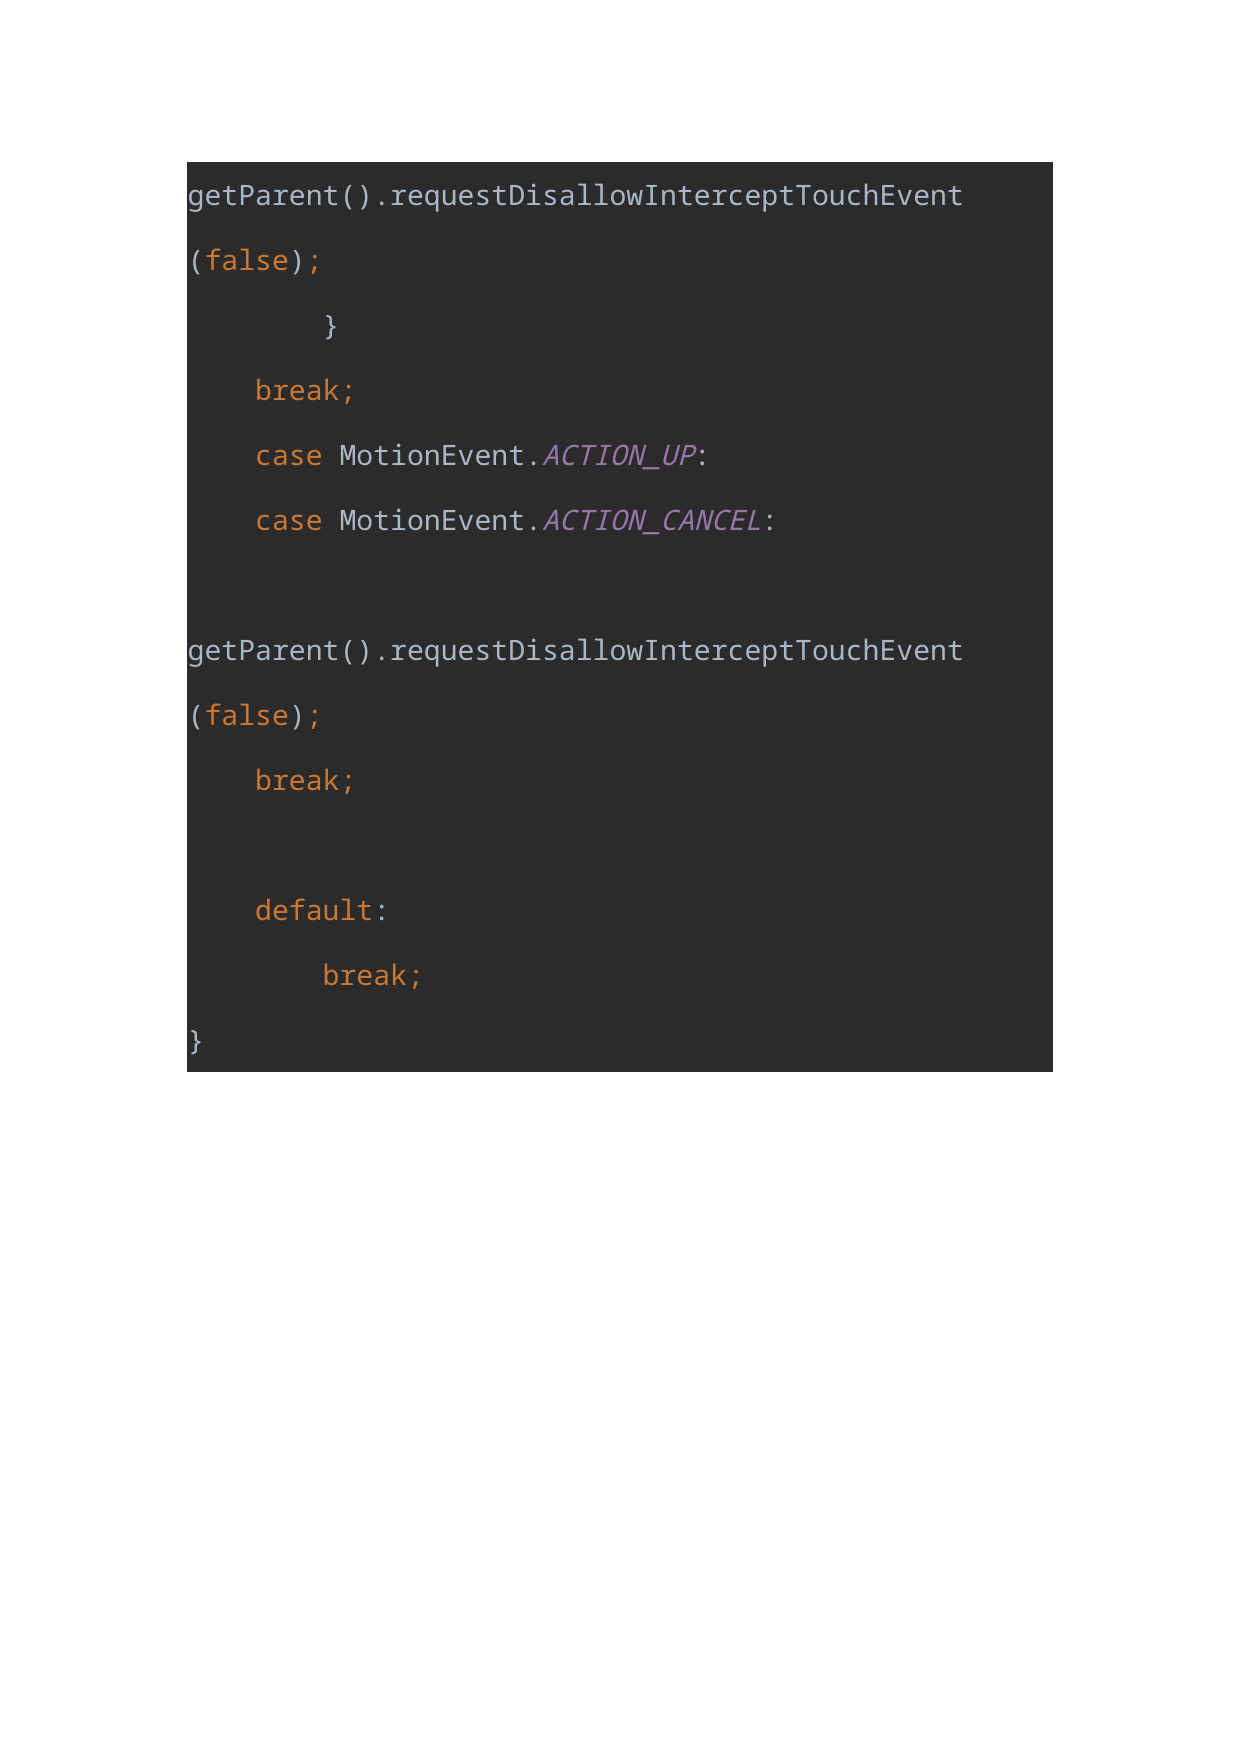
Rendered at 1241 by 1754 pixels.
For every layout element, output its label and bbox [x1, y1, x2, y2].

text [187, 162, 1053, 1072]
